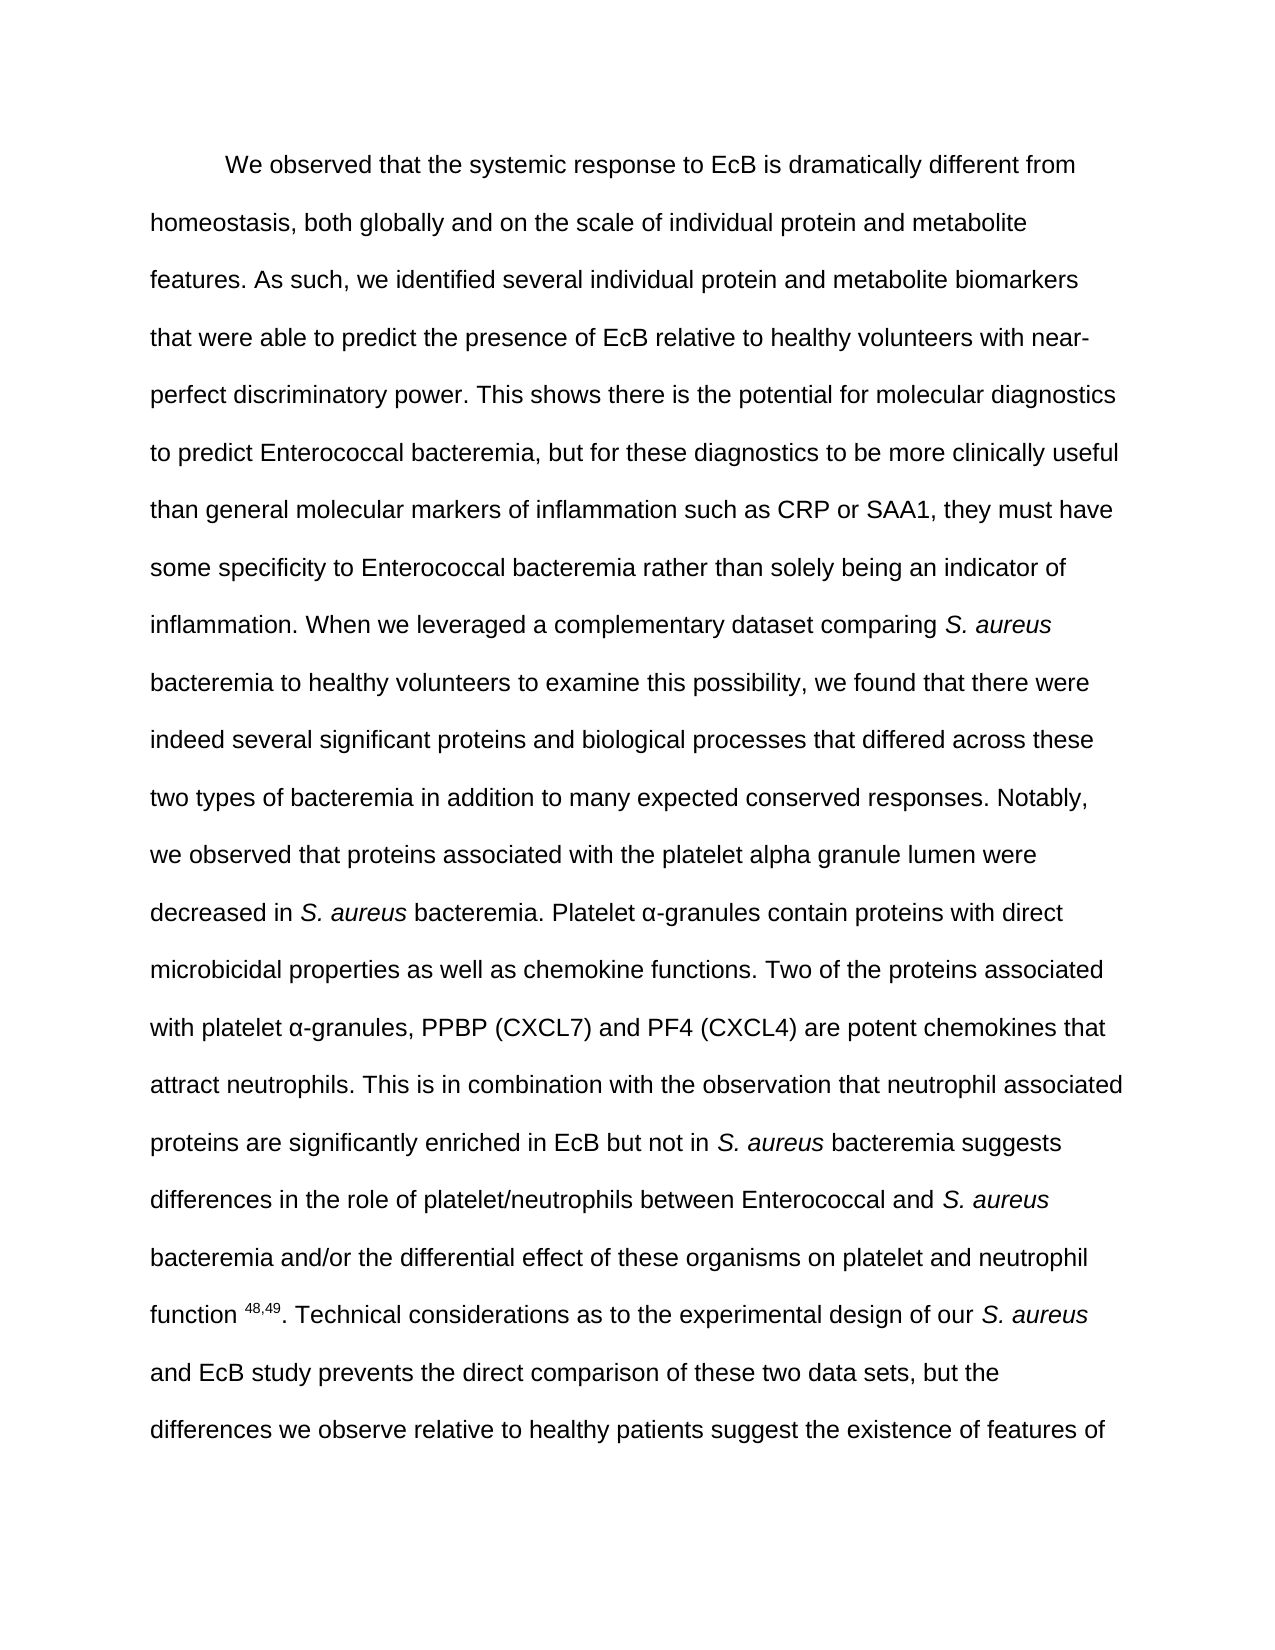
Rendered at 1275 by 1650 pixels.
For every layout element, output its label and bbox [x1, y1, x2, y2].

text [150, 150, 1125, 1444]
